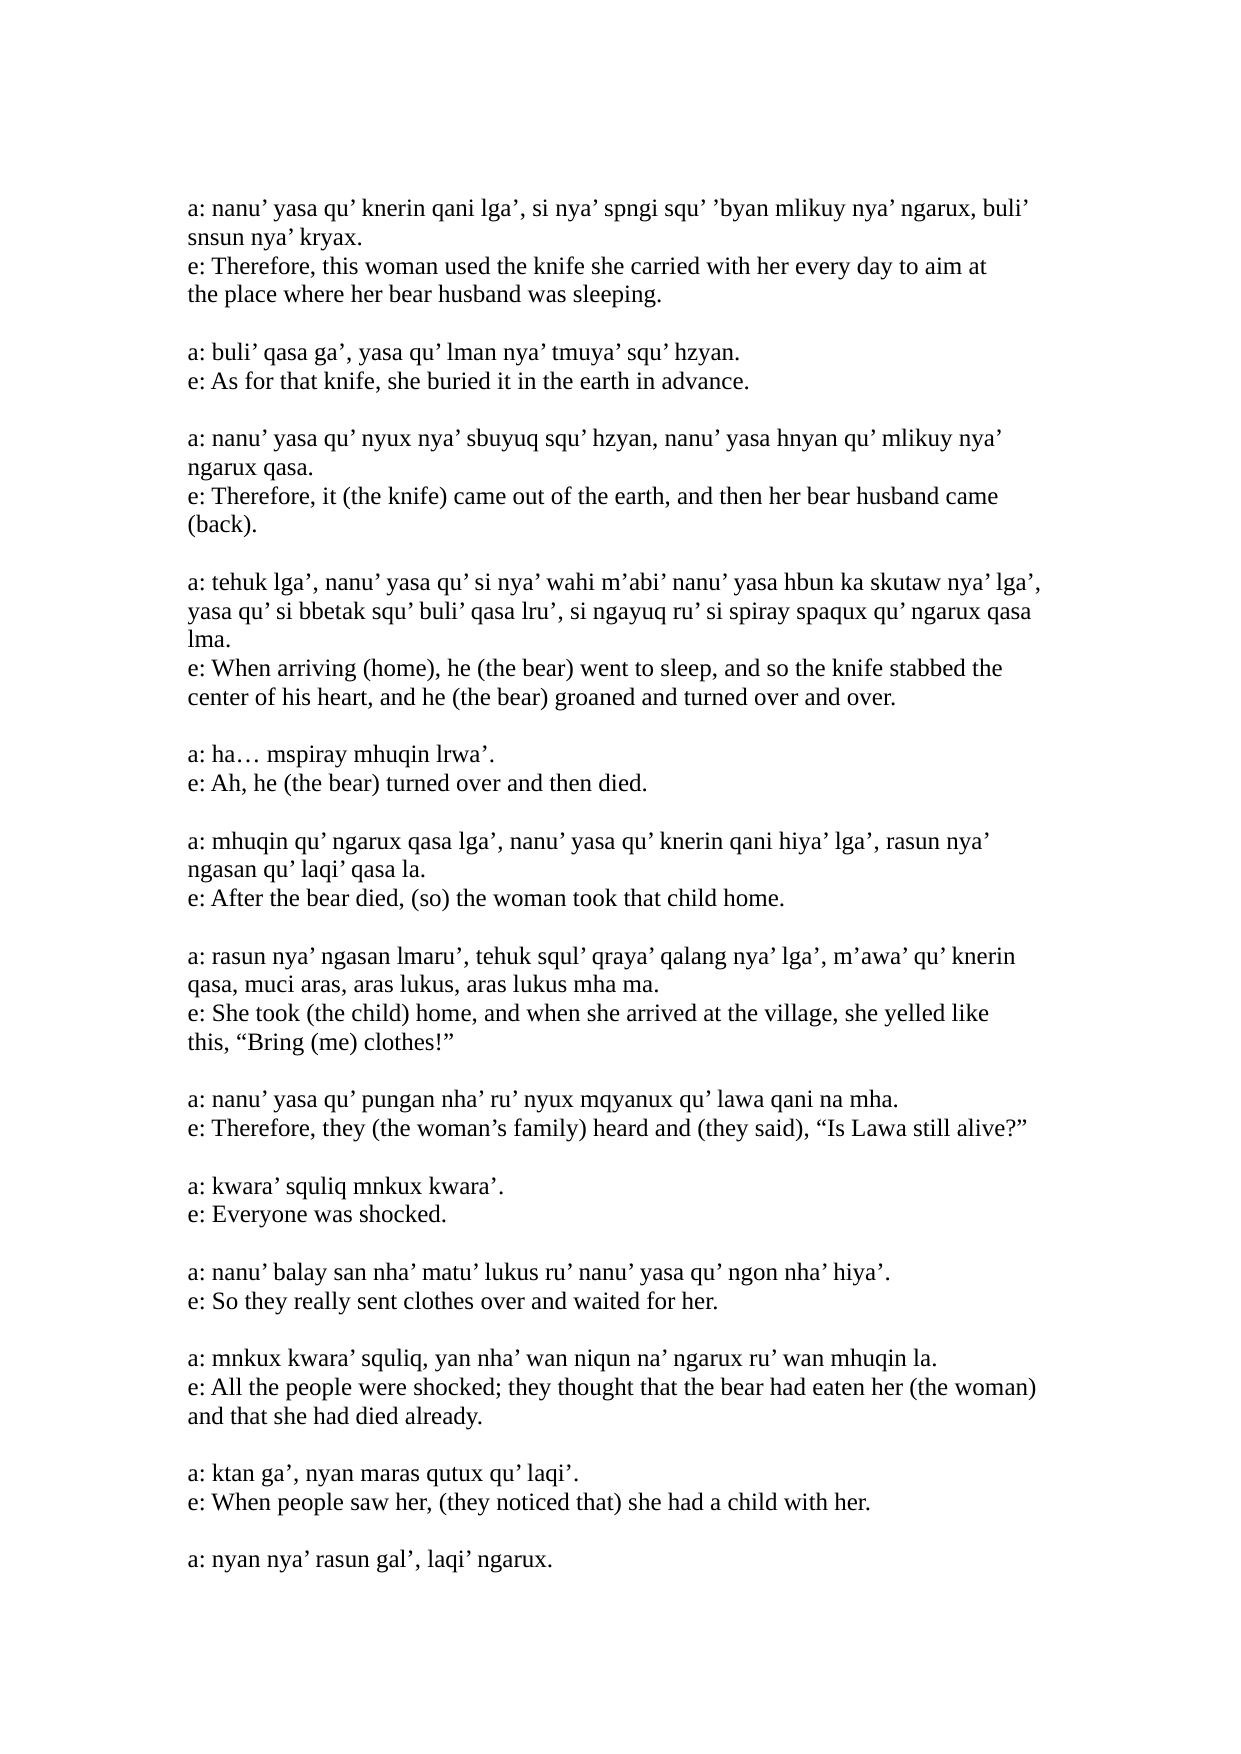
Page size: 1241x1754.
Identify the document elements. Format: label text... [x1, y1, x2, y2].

text this, “Bring (me) clothes!” [187, 1027, 1053, 1056]
text e: Ah, he (the bear) turned over and then died. [187, 768, 1053, 797]
text a: tehuk lga’, nanu’ yasa qu’ si nya’ wahi m’abi’ nanu’ yasa hbun ka skutaw nya’ lga’, yasa qu’ si bbetak squ’ buli’ qasa lru’, si ngayuq ru’ si spiray spaqux qu’ ngarux qasa lma. [187, 567, 1053, 653]
text the place where her bear husband was sleeping. [187, 279, 1053, 308]
text a: rasun nya’ ngasan lmaru’, tehuk squl’ qraya’ qalang nya’ lga’, m’awa’ qu’ knerin qasa, muci aras, aras lukus, aras lukus mha ma. [187, 941, 1053, 998]
text a: ktan ga’, nyan maras qutux qu’ laqi’. [187, 1458, 1053, 1487]
text e: She took (the child) home, and when she arrived at the village, she yelled like [187, 998, 1053, 1027]
text e: When arriving (home), he (the bear) went to sleep, and so the knife stabbed the [187, 653, 1053, 682]
text e: Therefore, this woman used the knife she carried with her every day to aim at [187, 251, 1053, 279]
text a: buli’ qasa ga’, yasa qu’ lman nya’ tmuya’ squ’ hzyan. [187, 337, 1053, 366]
text a: mnkux kwara’ squliq, yan nha’ wan niqun na’ ngarux ru’ wan mhuqin la. [187, 1343, 1053, 1372]
text e: After the bear died, (so) the woman took that child home. [187, 883, 1053, 912]
text e: When people saw her, (they noticed that) she had a child with her. [187, 1487, 1053, 1516]
text e: As for that knife, she buried it in the earth in advance. [187, 366, 1053, 394]
text a: kwara’ squliq mnkux kwara’. [187, 1171, 1053, 1199]
text a: nanu’ yasa qu’ nyux nya’ sbuyuq squ’ hzyan, nanu’ yasa hnyan qu’ mlikuy nya’ ngarux qasa. [187, 423, 1053, 481]
text a: nanu’ balay san nha’ matu’ lukus ru’ nanu’ yasa qu’ ngon nha’ hiya’. [187, 1257, 1053, 1286]
text a: mhuqin qu’ ngarux qasa lga’, nanu’ yasa qu’ knerin qani hiya’ lga’, rasun nya’ ngasan qu’ laqi’ qasa la. [187, 826, 1053, 883]
text a: nanu’ yasa qu’ pungan nha’ ru’ nyux mqyanux qu’ lawa qani na mha. [187, 1084, 1053, 1113]
text e: Therefore, it (the knife) came out of the earth, and then her bear husband came (back). [187, 481, 1053, 538]
text e: Therefore, they (the woman’s family) heard and (they said), “Is Lawa still alive?” [187, 1113, 1053, 1142]
text e: So they really sent clothes over and waited for her. [187, 1286, 1053, 1314]
text a: nanu’ yasa qu’ knerin qani lga’, si nya’ spngi squ’ ’byan mlikuy nya’ ngarux, buli’ snsun nya’ kryax. [187, 193, 1053, 251]
text e: Everyone was shocked. [187, 1199, 1053, 1228]
text e: All the people were shocked; they thought that the bear had eaten her (the woman) and that she had died already. [187, 1372, 1053, 1429]
text a: nyan nya’ rasun gal’, laqi’ ngarux. [187, 1544, 1053, 1573]
text center of his heart, and he (the bear) groaned and turned over and over. [187, 682, 1053, 711]
text a: ha… mspiray mhuqin lrwa’. [187, 739, 1053, 768]
